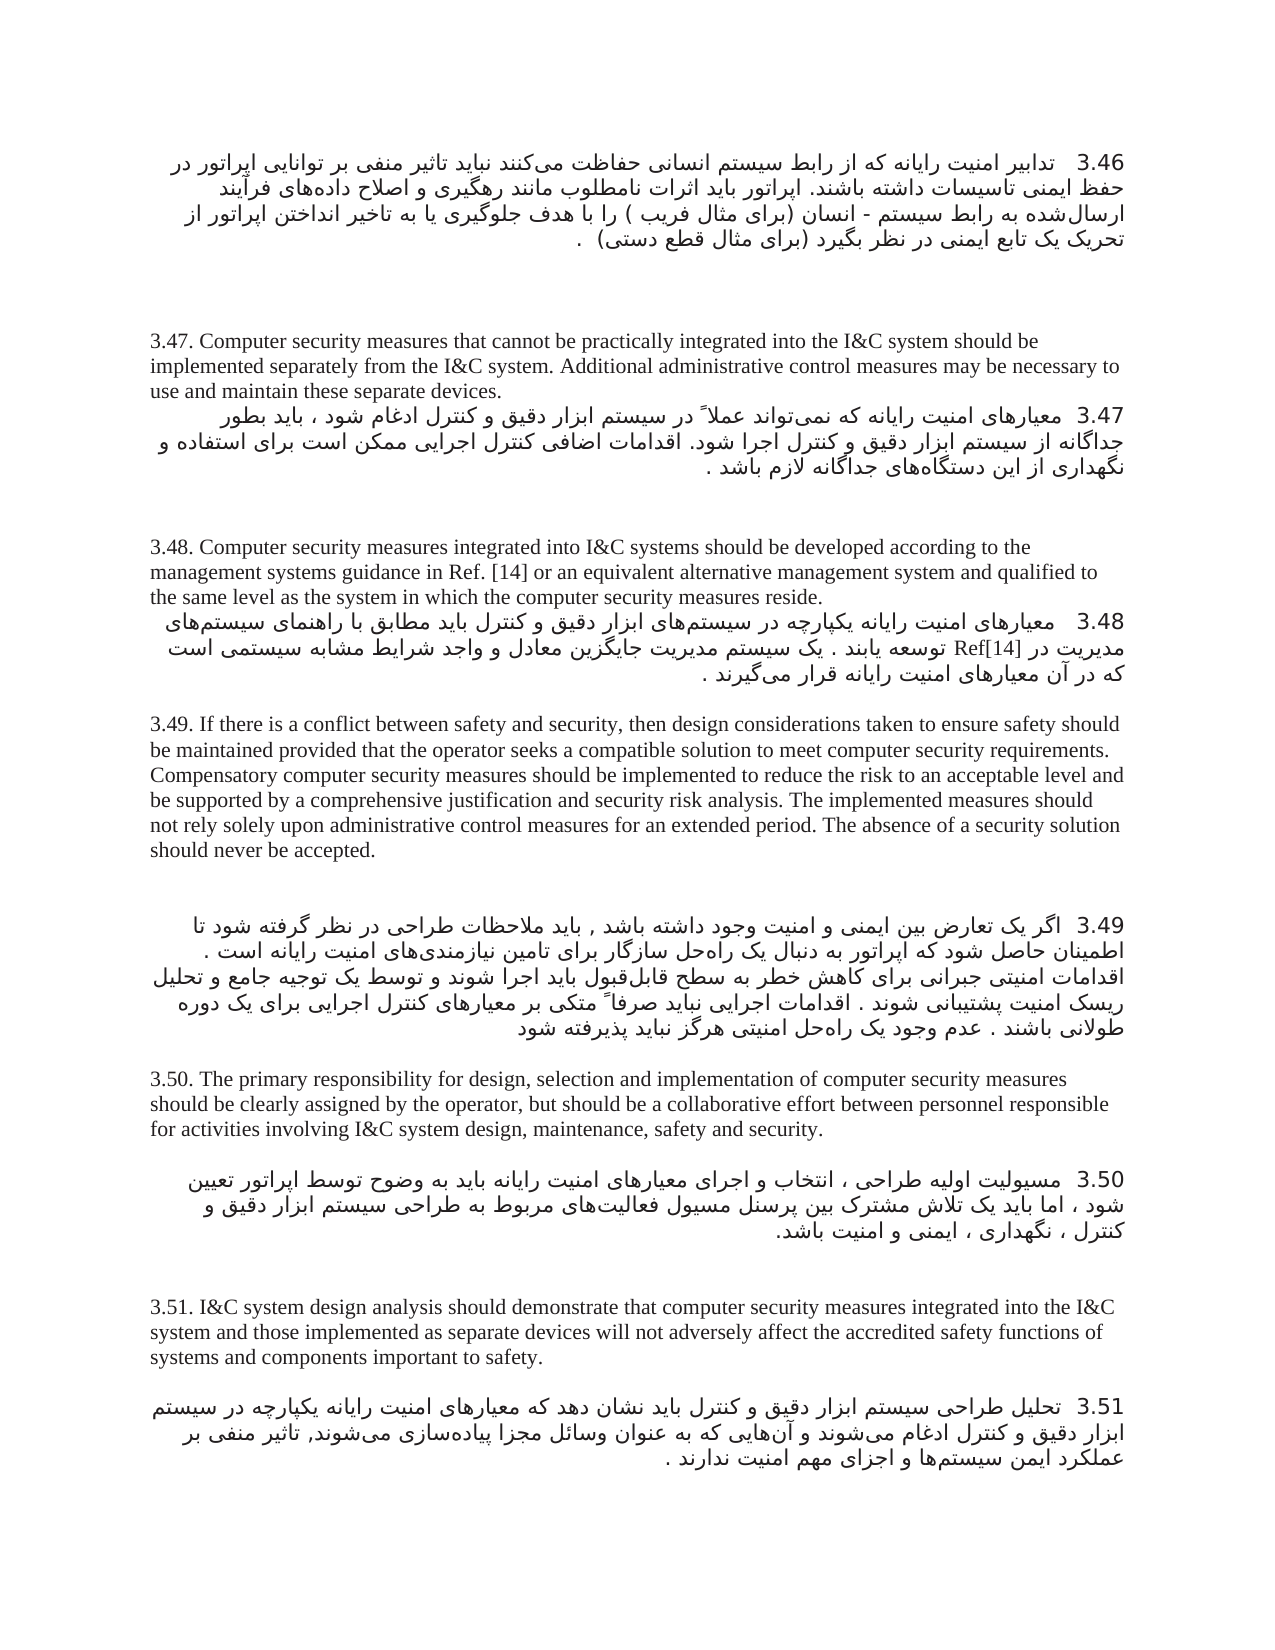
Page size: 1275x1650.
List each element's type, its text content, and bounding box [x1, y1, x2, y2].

text 3.46 تدابیر امنیت رایانه که از رابط سیستم انسانی حفاظت می‌کنند نباید تاثیر منفی بر توانایی اپراتور در حفظ ایمنی تاسیسات داشته باشند. اپراتور باید اثرات نامطلوب مانند رهگیری و اصلاح داده‌های فرآیند ارسال‌شده به رابط سیستم - انسان (برای مثال فریب ) را با هدف جلوگیری یا به تاخیر انداختن اپراتور از تحریک یک تابع ایمنی در نظر بگیرد (برای مثال قطع دستی) . [150, 150, 1125, 252]
text 3.48. Computer security measures integrated into I&C systems should be developed according to the management systems guidance in Ref. [14] or an equivalent alternative management system and qualified to the same level as the system in which the computer security measures reside. [150, 534, 1125, 609]
text 3.51. I&C system design analysis should demonstrate that computer security measures integrated into the I&C system and those implemented as separate devices will not adversely affect the accredited safety functions of systems and components important to safety. [150, 1294, 1125, 1369]
text 3.47 معیارهای امنیت رایانه که نمی‌تواند عملا ً در سیستم ابزار دقیق و کنترل ادغام شود ، باید بطور جداگانه از سیستم ابزار دقیق و کنترل اجرا شود. اقدامات اضافی کنترل اجرایی ممکن است برای استفاده و نگهداری از این دستگاه‌های جداگانه لازم باشد . [150, 403, 1125, 480]
text 3.48 معیارهای امنیت رایانه یکپارچه در سیستم‌های ابزار دقیق و کنترل باید مطابق با راهنمای سیستم‌های مدیریت در Ref[14] توسعه یابند . یک سیستم مدیریت جایگزین معادل و واجد شرایط مشابه سیستمی است که در آن معیارهای امنیت رایانه قرار می‌گیرند . [150, 609, 1125, 686]
text 3.47. Computer security measures that cannot be practically integrated into the I&C system should be implemented separately from the I&C system. Additional administrative control measures may be necessary to use and maintain these separate devices. [150, 328, 1125, 403]
text 3.50. The primary responsibility for design, selection and implementation of computer security measures should be clearly assigned by the operator, but should be a collaborative effort between personnel responsible for activities involving I&C system design, maintenance, safety and security. [150, 1066, 1125, 1141]
text 3.49. If there is a conflict between safety and security, then design considerations taken to ensure safety should be maintained provided that the operator seeks a compatible solution to meet computer security requirements. Compensatory computer security measures should be implemented to reduce the risk to an acceptable level and be supported by a comprehensive justification and security risk analysis. The implemented measures should not rely solely upon administrative control measures for an extended period. The absence of a security solution should never be accepted. [150, 711, 1125, 863]
text 3.50 مسیولیت اولیه طراحی ، انتخاب و اجرای معیارهای امنیت رایانه باید به وضوح توسط اپراتور تعیین شود ، اما باید یک تلاش مشترک بین پرسنل مسیول فعالیت‌های مربوط به طراحی سیستم ابزار دقیق و کنترل ، نگهداری ، ایمنی و امنیت باشد. [150, 1167, 1125, 1243]
text 3.49 اگر یک تعارض بین ایمنی و امنیت وجود داشته باشد , باید ملاحظات طراحی در نظر گرفته شود تا اطمینان حاصل شود که اپراتور به دنبال یک راه‌حل سازگار برای تامین نیازمندی‌های امنیت رایانه است . اقدامات امنیتی جبرانی برای کاهش خطر به سطح قابل‌قبول باید اجرا شوند و توسط یک توجیه جامع و تحلیل ریسک امنیت پشتیبانی شوند . اقدامات اجرایی نباید صرفا ً متکی بر معیارهای کنترل اجرایی برای یک دوره طولانی باشند . عدم وجود یک راه‌حل امنیتی هرگز نباید پذیرفته شود [150, 913, 1125, 1041]
text 3.51 تحلیل طراحی سیستم ابزار دقیق و کنترل باید نشان دهد که معیارهای امنیت رایانه یکپارچه در سیستم ابزار دقیق و کنترل ادغام می‌شوند و آن‌هایی که به عنوان وسائل مجزا پیاده‌سازی می‌شوند, تاثیر منفی بر عملکرد ایمن سیستم‌ها و اجزای مهم امنیت ندارند . [150, 1394, 1125, 1471]
